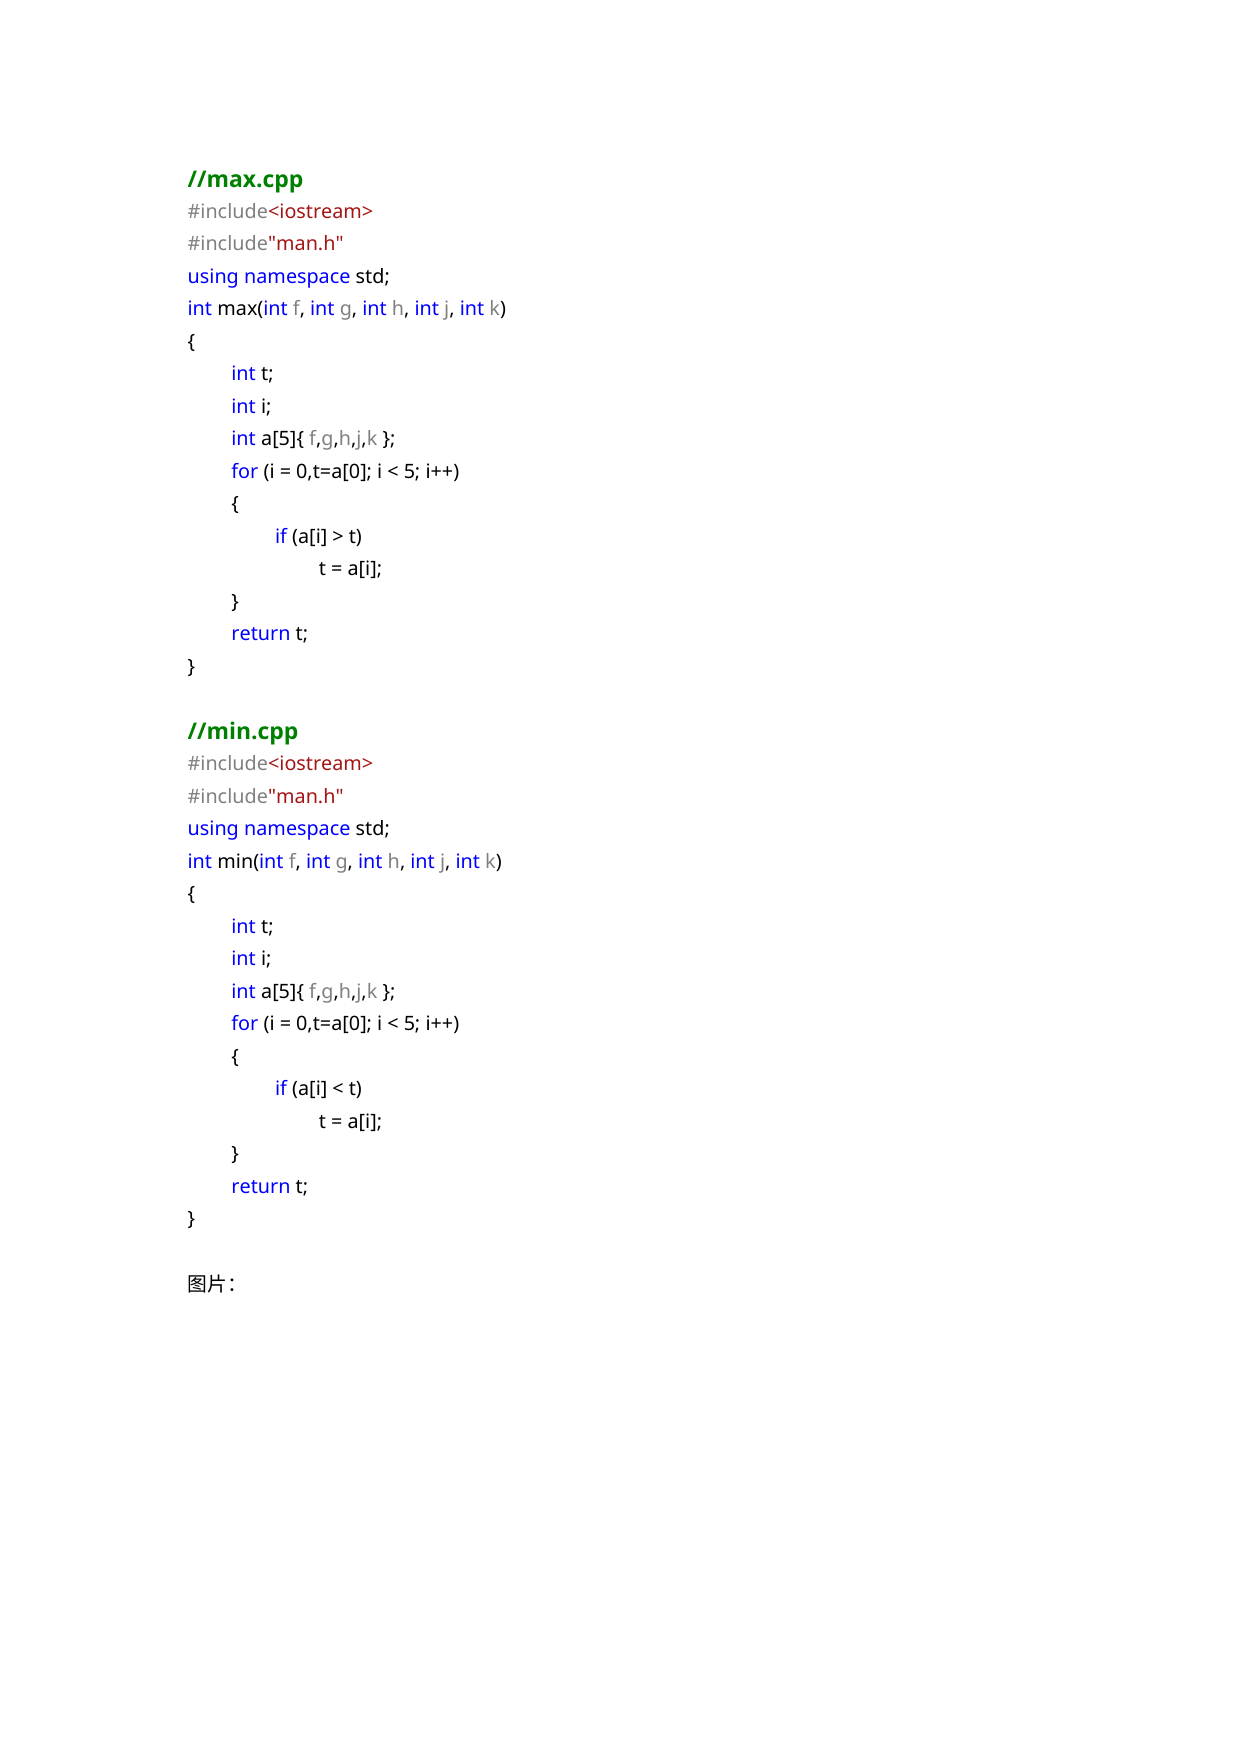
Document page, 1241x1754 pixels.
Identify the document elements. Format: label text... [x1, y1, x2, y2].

text int i; [187, 942, 1053, 974]
text return t; [187, 617, 1053, 649]
text for (i = 0,t=a[0]; i < 5; i++) [187, 1007, 1053, 1039]
text for (i = 0,t=a[0]; i < 5; i++) [187, 454, 1053, 487]
text int t; [187, 909, 1053, 942]
text t = a[i]; [187, 552, 1053, 584]
text t = a[i]; [187, 1104, 1053, 1137]
text { [187, 1039, 1053, 1072]
text 图片： [187, 1267, 1053, 1299]
text #include<iostream> [187, 194, 1053, 227]
text { [187, 487, 1053, 519]
text //max.cpp [187, 162, 1053, 194]
text } [187, 584, 1053, 617]
text #include"man.h" [187, 227, 1053, 259]
text int i; [187, 389, 1053, 422]
text { [187, 324, 1053, 357]
text int max(int f, int g, int h, int j, int k) [187, 292, 1053, 324]
text return t; [187, 1169, 1053, 1202]
text } [187, 1202, 1053, 1234]
text int min(int f, int g, int h, int j, int k) [187, 844, 1053, 877]
text } [187, 1137, 1053, 1169]
text #include<iostream> [187, 747, 1053, 779]
text if (a[i] < t) [187, 1072, 1053, 1104]
text } [187, 649, 1053, 682]
text #include"man.h" [187, 779, 1053, 812]
text int a[5]{ f,g,h,j,k }; [187, 422, 1053, 454]
text using namespace std; [187, 812, 1053, 844]
text { [187, 877, 1053, 909]
text //min.cpp [187, 714, 1053, 747]
text int a[5]{ f,g,h,j,k }; [187, 974, 1053, 1007]
text int t; [187, 357, 1053, 389]
text if (a[i] > t) [187, 519, 1053, 552]
text using namespace std; [187, 259, 1053, 292]
